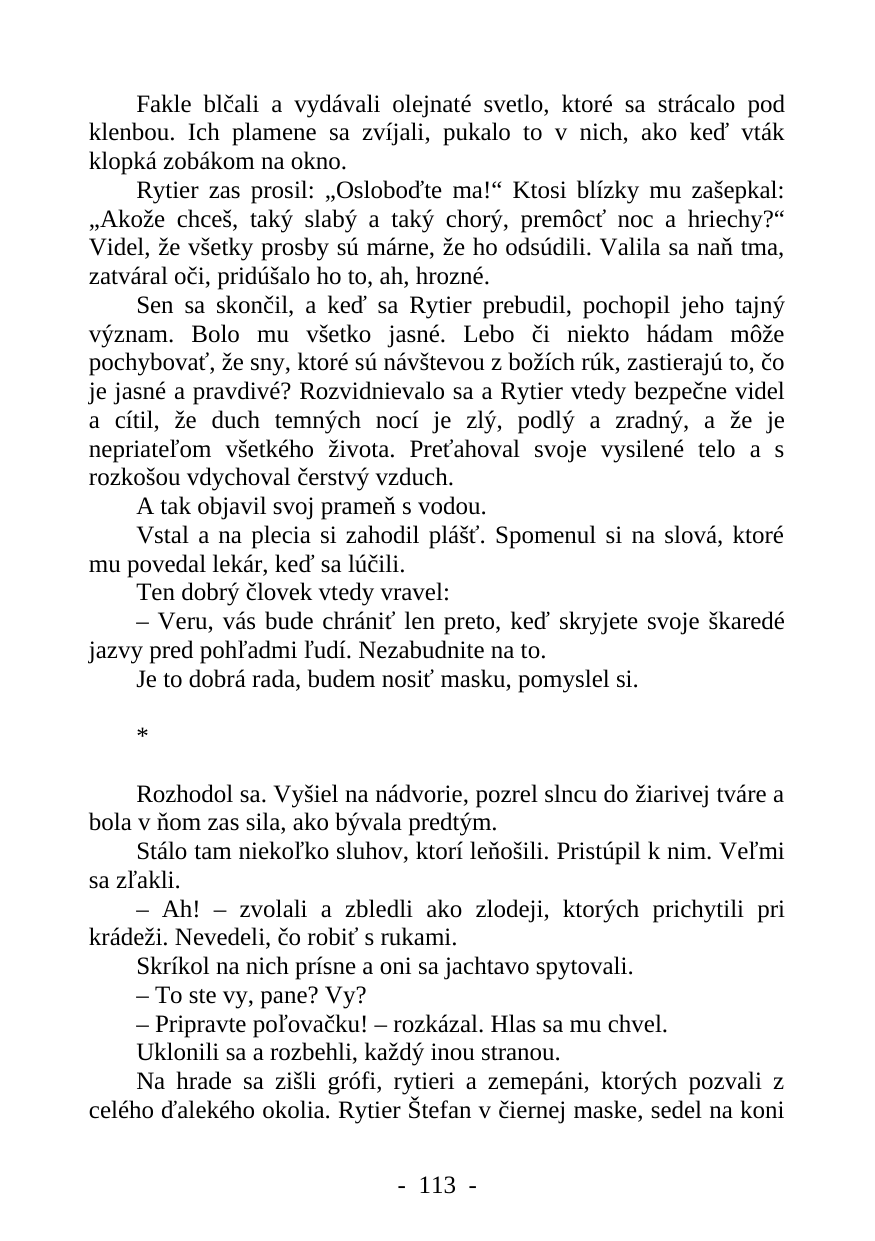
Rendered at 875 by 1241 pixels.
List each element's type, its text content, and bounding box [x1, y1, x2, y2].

text – Pripravte poľovačku! – rozkázal. Hlas sa mu chvel. [89, 1009, 785, 1037]
text Uklonili sa a rozbehli, každý inou stranou. [89, 1037, 785, 1066]
text – Veru, vás bude chrániť len preto, keď skryjete svoje škaredé jazvy pred pohľadmi ľudí. Nezabudnite na to. [89, 606, 785, 664]
text Vstal a na plecia si zahodil plášť. Spomenul si na slová, ktoré mu povedal lekár, keď sa lúčili. [89, 520, 785, 577]
text * [89, 721, 785, 750]
text Fakle blčali a vydávali olejnaté svetlo, ktoré sa strácalo pod klenbou. Ich plamene sa zvíjali, pukalo to v nich, ako keď vták klopká zobákom na okno. [89, 89, 785, 175]
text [89, 1066, 785, 1124]
text Rytier zas prosil: „Osloboďte ma!“ Ktosi blízky mu zašepkal: „Akože chceš, taký slabý a taký chorý, premôcť noc a hriechy?“ Videl, že všetky prosby sú márne, že ho odsúdili. Valila sa naň tma, zatváral oči, pridúšalo ho to, ah, hrozné. [89, 175, 785, 290]
text – To ste vy, pane? Vy? [89, 980, 785, 1009]
text Skríkol na nich prísne a oni sa jachtavo spytovali. [89, 951, 785, 980]
text A tak objavil svoj prameň s vodou. [89, 491, 785, 520]
text Rozhodol sa. Vyšiel na nádvorie, pozrel slncu do žiarivej tváre a bola v ňom zas sila, ako bývala predtým. [89, 779, 785, 836]
text – Ah! – zvolali a zbledli ako zlodeji, ktorých prichytili pri krádeži. Nevedeli, čo robiť s rukami. [89, 894, 785, 951]
text Sen sa skončil, a keď sa Rytier prebudil, pochopil jeho tajný význam. Bolo mu všetko jasné. Lebo či niekto hádam môže pochybovať, že sny, ktoré sú návštevou z božích rúk, zastierajú to, čo je jasné a pravdivé? Rozvidnievalo sa a Rytier vtedy bezpečne videl a cítil, že duch temných nocí je zlý, podlý a zradný, a že je nepriateľom všetkého života. Preťahoval svoje vysilené telo a s rozkošou vdychoval čerstvý vzduch. [89, 290, 785, 491]
text Je to dobrá rada, budem nosiť masku, pomyslel si. [89, 664, 785, 692]
text Stálo tam niekoľko sluhov, ktorí leňošili. Pristúpil k nim. Veľmi sa zľakli. [89, 836, 785, 894]
text Ten dobrý človek vtedy vravel: [89, 577, 785, 606]
